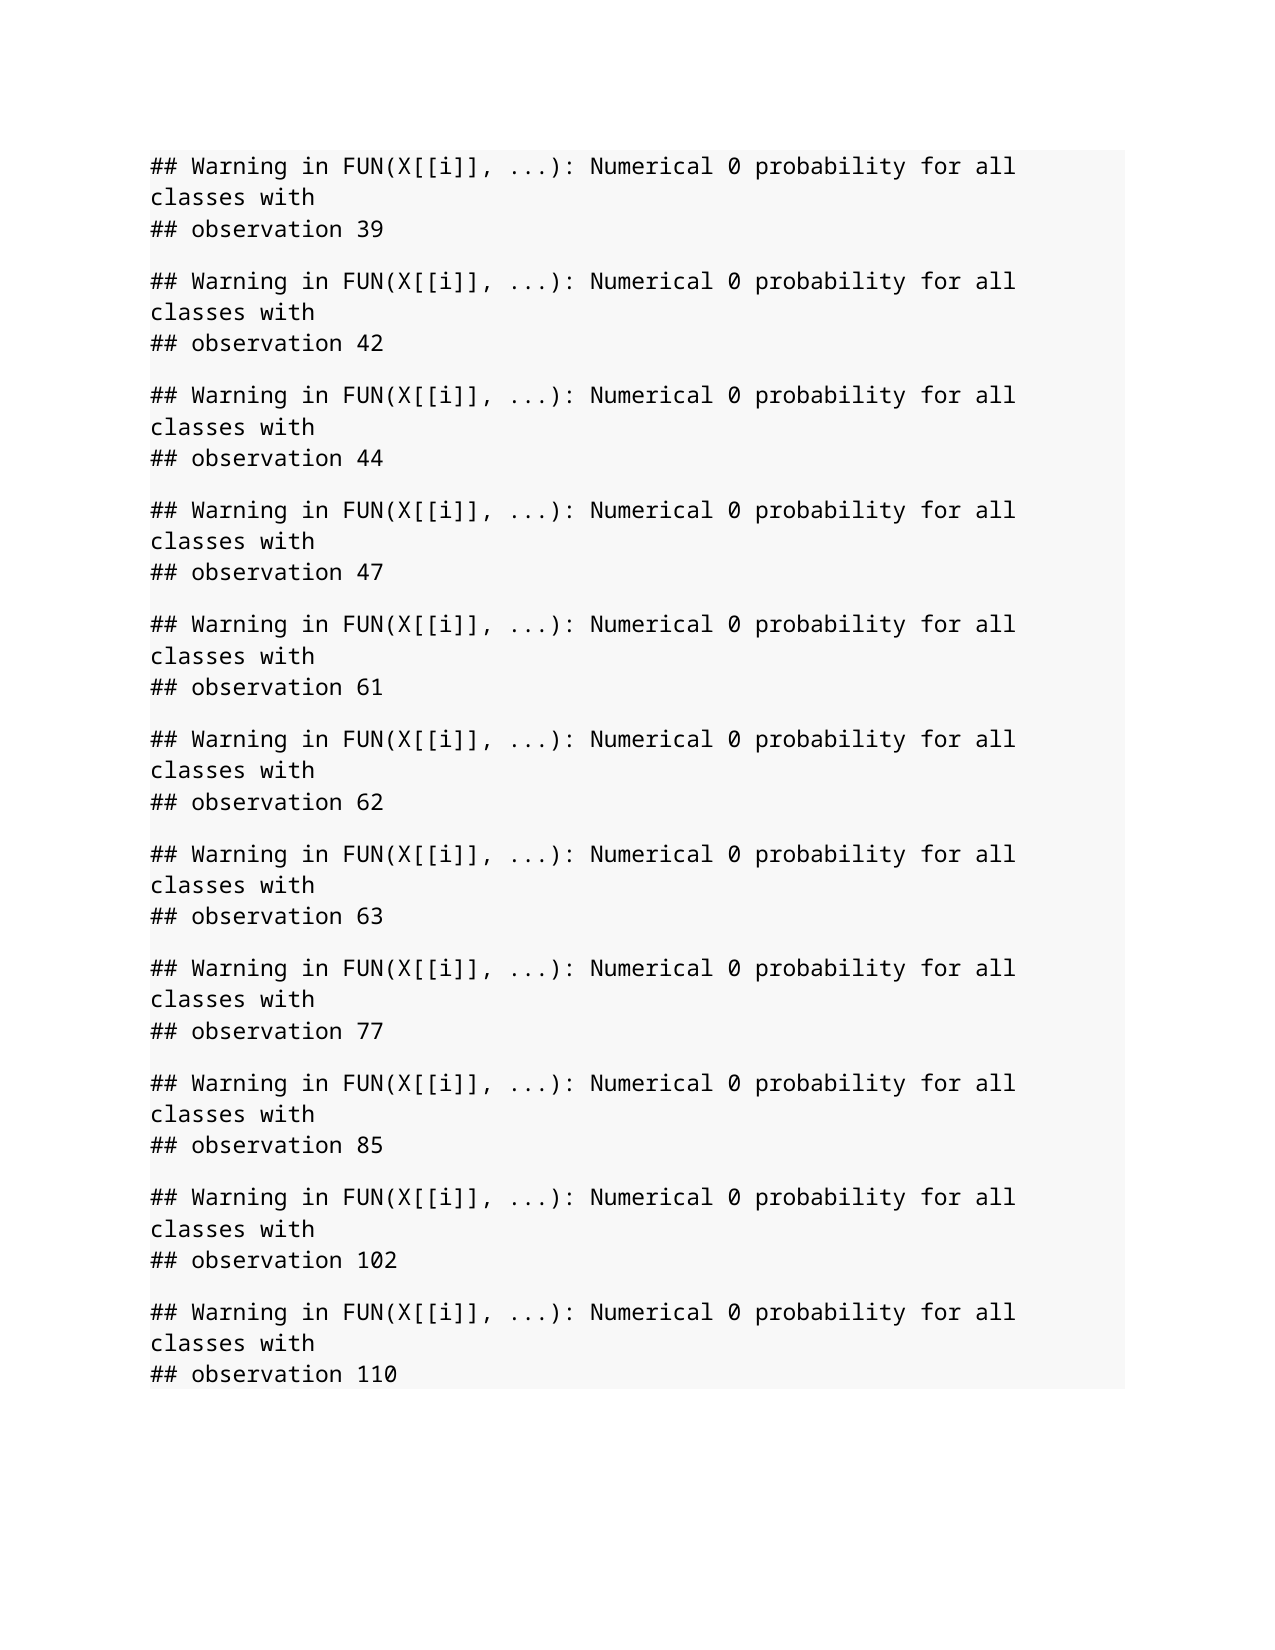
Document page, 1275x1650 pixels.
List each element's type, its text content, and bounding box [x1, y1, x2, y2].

text ## Warning in FUN(X[[i]], ...): Numerical 0 probability for all classes with ## observation 77 [150, 952, 1125, 1046]
text ## Warning in FUN(X[[i]], ...): Numerical 0 probability for all classes with ## observation 47 [150, 494, 1125, 587]
text ## Warning in FUN(X[[i]], ...): Numerical 0 probability for all classes with ## observation 39 [150, 150, 1125, 244]
text ## Warning in FUN(X[[i]], ...): Numerical 0 probability for all classes with ## observation 102 [150, 1181, 1125, 1275]
text ## Warning in FUN(X[[i]], ...): Numerical 0 probability for all classes with ## observation 110 [150, 1296, 1125, 1389]
text ## Warning in FUN(X[[i]], ...): Numerical 0 probability for all classes with ## observation 42 [150, 264, 1125, 358]
text ## Warning in FUN(X[[i]], ...): Numerical 0 probability for all classes with ## observation 85 [150, 1067, 1125, 1160]
text ## Warning in FUN(X[[i]], ...): Numerical 0 probability for all classes with ## observation 62 [150, 723, 1125, 817]
text ## Warning in FUN(X[[i]], ...): Numerical 0 probability for all classes with ## observation 44 [150, 379, 1125, 473]
text ## Warning in FUN(X[[i]], ...): Numerical 0 probability for all classes with ## observation 63 [150, 837, 1125, 931]
text ## Warning in FUN(X[[i]], ...): Numerical 0 probability for all classes with ## observation 61 [150, 608, 1125, 702]
